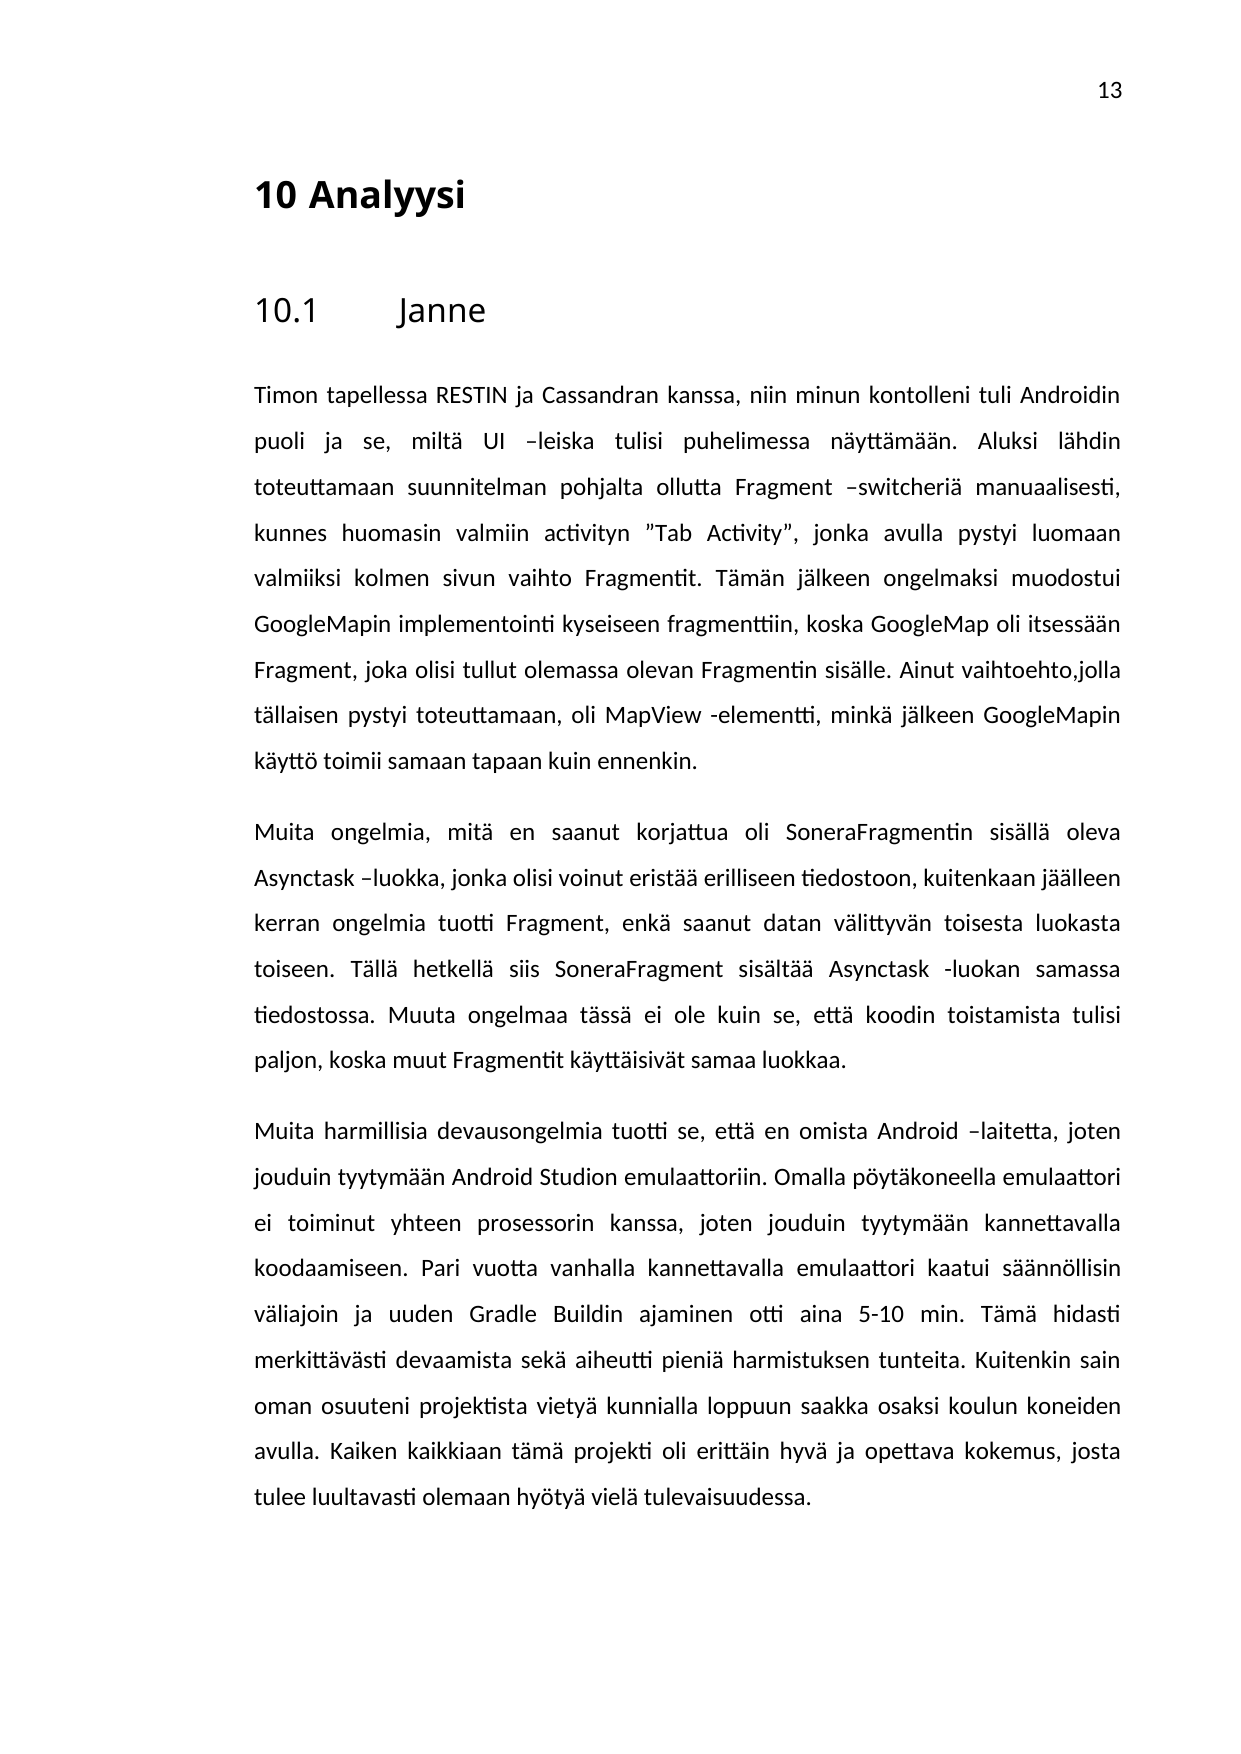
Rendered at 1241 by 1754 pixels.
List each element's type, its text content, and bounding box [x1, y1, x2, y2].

subtitle Janne [254, 286, 1122, 332]
text Muita harmillisia devausongelmia tuotti se, että en omista Android –laitetta, joten jouduin tyytymään Android Studion emulaattoriin. Omalla pöytäkoneella emulaattori ei toiminut yhteen prosessorin kanssa, joten jouduin tyytymään kannettavalla koodaamiseen. Pari vuotta vanhalla kannettavalla emulaattori kaatui säännöllisin väliajoin ja uuden Gradle Buildin ajaminen otti aina 5-10 min. Tämä hidasti merkittävästi devaamista sekä aiheutti pieniä harmistuksen tunteita. Kuitenkin sain oman osuuteni projektista vietyä kunnialla loppuun saakka osaksi koulun koneiden avulla. Kaiken kaikkiaan tämä projekti oli erittäin hyvä ja opettava kokemus, josta tulee luultavasti olemaan hyötyä vielä tulevaisuudessa. [254, 1115, 1122, 1512]
subtitle Analyysi [254, 168, 1122, 219]
text Timon tapellessa RESTIN ja Cassandran kanssa, niin minun kontolleni tuli Androidin puoli ja se, miltä UI –leiska tulisi puhelimessa näyttämään. Aluksi lähdin toteuttamaan suunnitelman pohjalta ollutta Fragment –switcheriä manuaalisesti, kunnes huomasin valmiin activityn ”Tab Activity”, jonka avulla pystyi luomaan valmiiksi kolmen sivun vaihto Fragmentit. Tämän jälkeen ongelmaksi muodostui GoogleMapin implementointi kyseiseen fragmenttiin, koska GoogleMap oli itsessään Fragment, joka olisi tullut olemassa olevan Fragmentin sisälle. Ainut vaihtoehto,jolla tällaisen pystyi toteuttamaan, oli MapView -elementti, minkä jälkeen GoogleMapin käyttö toimii samaan tapaan kuin ennenkin. [254, 379, 1122, 776]
text Muita ongelmia, mitä en saanut korjattua oli SoneraFragmentin sisällä oleva Asynctask –luokka, jonka olisi voinut eristää erilliseen tiedostoon, kuitenkaan jäälleen kerran ongelmia tuotti Fragment, enkä saanut datan välittyvän toisesta luokasta toiseen. Tällä hetkellä siis SoneraFragment sisältää Asynctask -luokan samassa tiedostossa. Muuta ongelmaa tässä ei ole kuin se, että koodin toistamista tulisi paljon, koska muut Fragmentit käyttäisivät samaa luokkaa. [254, 816, 1122, 1075]
